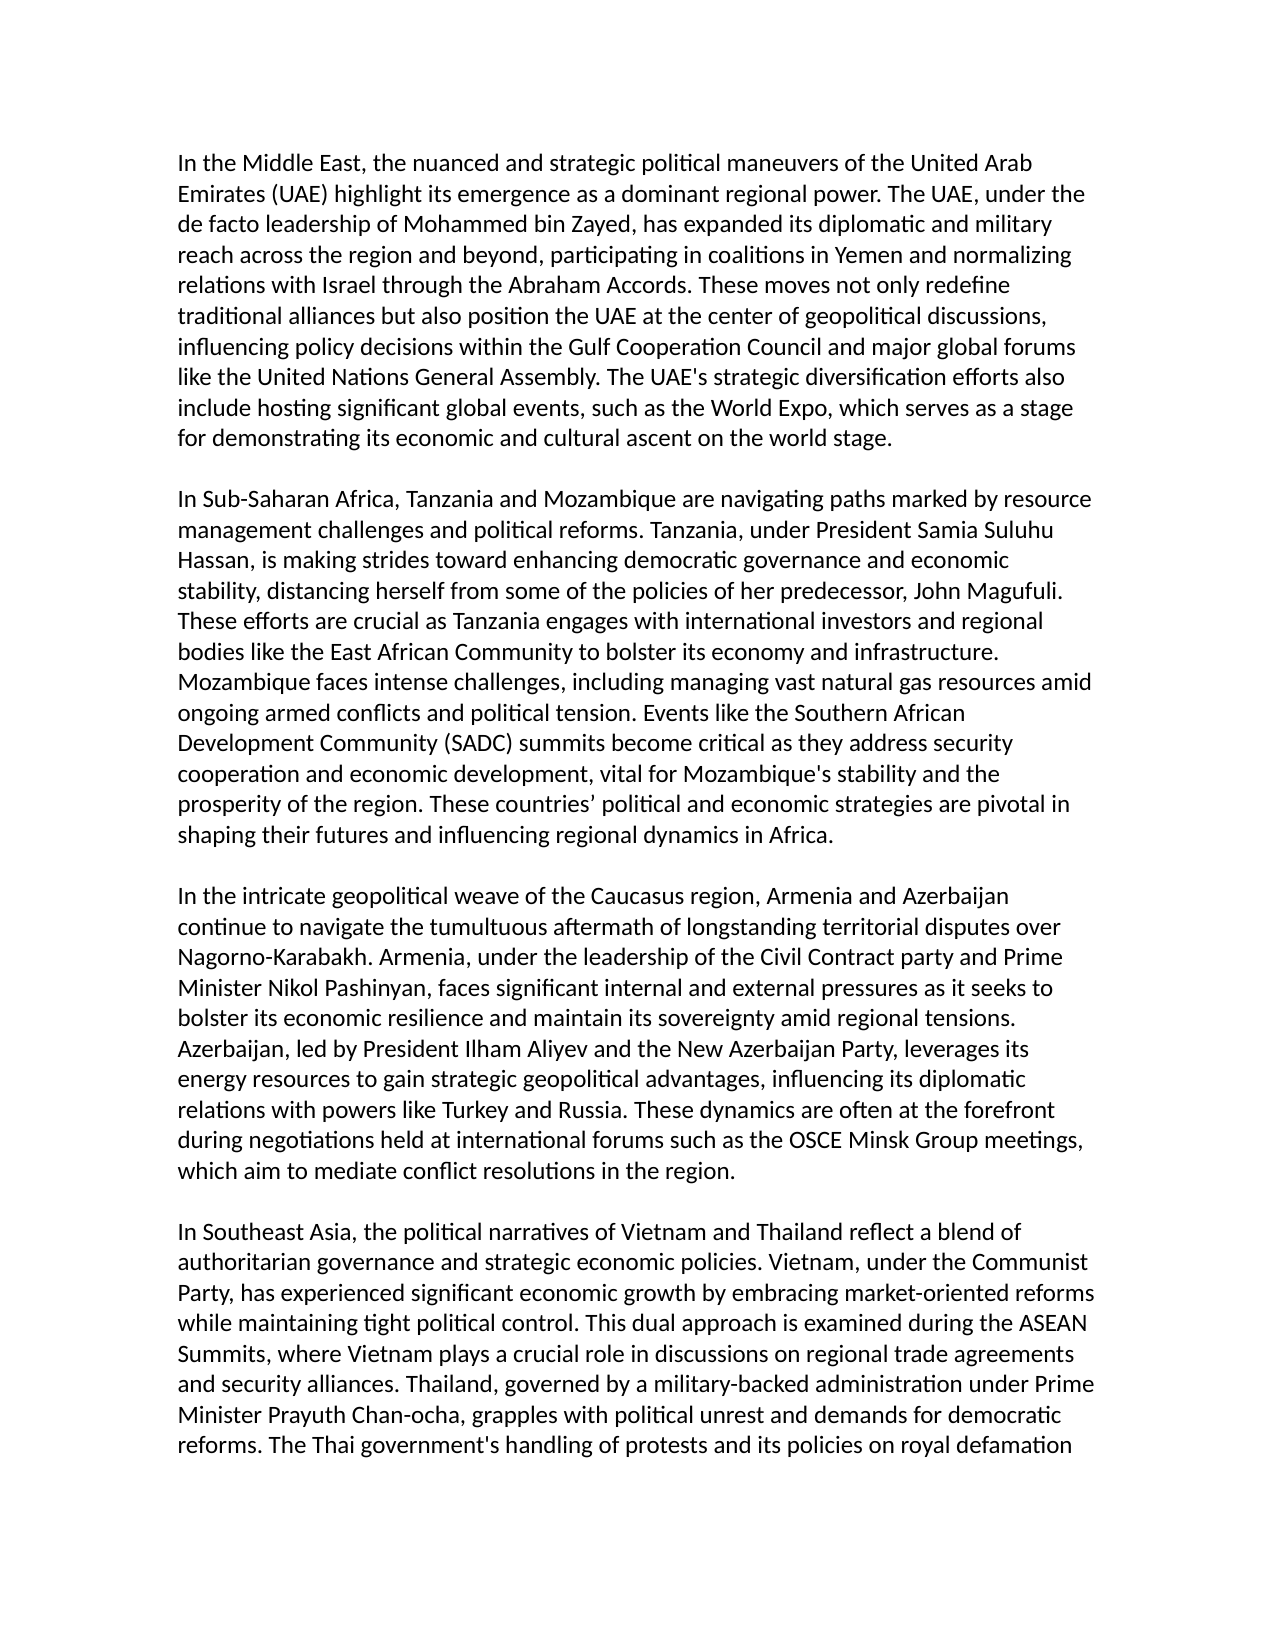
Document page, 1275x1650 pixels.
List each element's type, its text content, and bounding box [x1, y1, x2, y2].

text In Sub-Saharan Africa, Tanzania and Mozambique are navigating paths marked by resource management challenges and political reforms. Tanzania, under President Samia Suluhu Hassan, is making strides toward enhancing democratic governance and economic stability, distancing herself from some of the policies of her predecessor, John Magufuli. These efforts are crucial as Tanzania engages with international investors and regional bodies like the East African Community to bolster its economy and infrastructure. Mozambique faces intense challenges, including managing vast natural gas resources amid ongoing armed conflicts and political tension. Events like the Southern African Development Community (SADC) summits become critical as they address security cooperation and economic development, vital for Mozambique's stability and the prosperity of the region. These countries’ political and economic strategies are pivotal in shaping their futures and influencing regional dynamics in Africa. [177, 483, 1098, 849]
text In the Middle East, the nuanced and strategic political maneuvers of the United Arab Emirates (UAE) highlight its emergence as a dominant regional power. The UAE, under the de facto leadership of Mohammed bin Zayed, has expanded its diplomatic and military reach across the region and beyond, participating in coalitions in Yemen and normalizing relations with Israel through the Abraham Accords. These moves not only redefine traditional alliances but also position the UAE at the center of geopolitical discussions, influencing policy decisions within the Gulf Cooperation Council and major global forums like the United Nations General Assembly. The UAE's strategic diversification efforts also include hosting significant global events, such as the World Expo, which serves as a stage for demonstrating its economic and cultural ascent on the world stage. [177, 148, 1098, 453]
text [177, 1216, 1098, 1460]
text In the intricate geopolitical weave of the Caucasus region, Armenia and Azerbaijan continue to navigate the tumultuous aftermath of longstanding territorial disputes over Nagorno-Karabakh. Armenia, under the leadership of the Civil Contract party and Prime Minister Nikol Pashinyan, faces significant internal and external pressures as it seeks to bolster its economic resilience and maintain its sovereignty amid regional tensions. Azerbaijan, led by President Ilham Aliyev and the New Azerbaijan Party, leverages its energy resources to gain strategic geopolitical advantages, influencing its diplomatic relations with powers like Turkey and Russia. These dynamics are often at the forefront during negotiations held at international forums such as the OSCE Minsk Group meetings, which aim to mediate conflict resolutions in the region. [177, 880, 1098, 1185]
